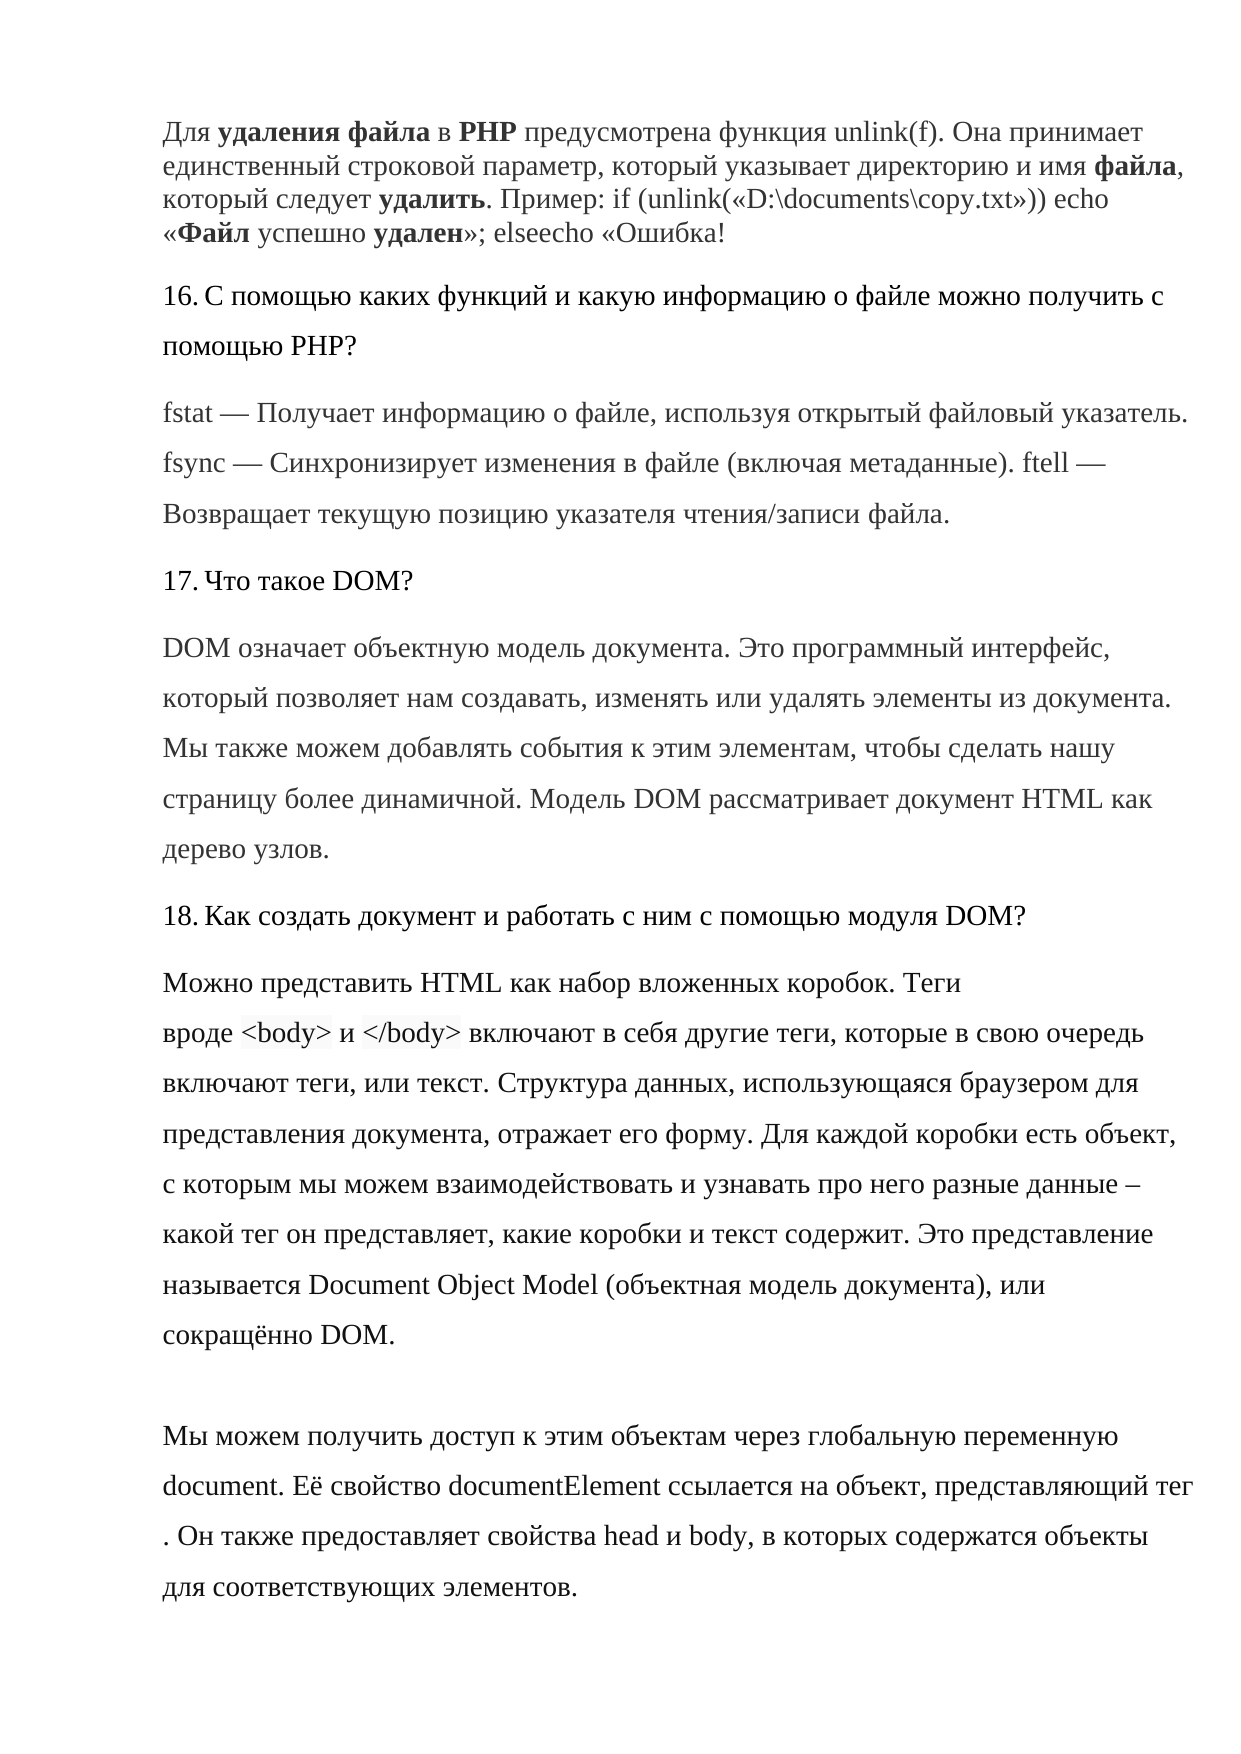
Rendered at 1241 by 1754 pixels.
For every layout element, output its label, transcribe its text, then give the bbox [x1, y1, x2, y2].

text Можно представить HTML как набор вложенных коробок. Теги вроде <body> и </body> включают в себя другие теги, которые в свою очередь включают теги, или текст. Структура данных, использующаяся браузером для представления документа, отражает его форму. Для каждой коробки есть объект, с которым мы можем взаимодействовать и узнавать про него разные данные – какой тег он представляет, какие коробки и текст содержит. Это представление называется Document Object Model (объектная модель документа), или сокращённо DOM. Мы можем получить доступ к этим объектам через глобальную переменную document. Её свойство documentElement ссылается на объект, представляющий тег . Он также предоставляет свойства head и body, в которых содержатся объекты для соответствующих элементов. [162, 965, 1196, 1602]
text Для удаления файла в PHP предусмотрена функция unlink(f). Она принимает единственный строковой параметр, который указывает директорию и имя файла, который следует удалить. Пример: if (unlink(«D:\documents\copy.txt»)) echo «Файл успешно удален»; elseecho «Ошибка! [162, 114, 1196, 249]
text DOM означает объектную модель документа. Это программный интерфейс, который позволяет нам создавать, изменять или удалять элементы из документа. Мы также можем добавлять события к этим элементам, чтобы сделать нашу страницу более динамичной. Модель DOM рассматривает документ HTML как дерево узлов. [162, 630, 1196, 864]
text 16. С помощью каких функций и какую информацию о файле можно получить с помощью PHP? [162, 278, 1196, 362]
text fstat — Получает информацию о файле, используя открытый файловый указатель. fsync — Синхронизирует изменения в файле (включая метаданные). ftell — Возвращает текущую позицию указателя чтения/записи файла. [162, 395, 1196, 529]
text 18. Как создать документ и работать с ним с помощью модуля DOM? [162, 898, 1196, 932]
text 17. Что такое DOM? [162, 563, 1196, 596]
